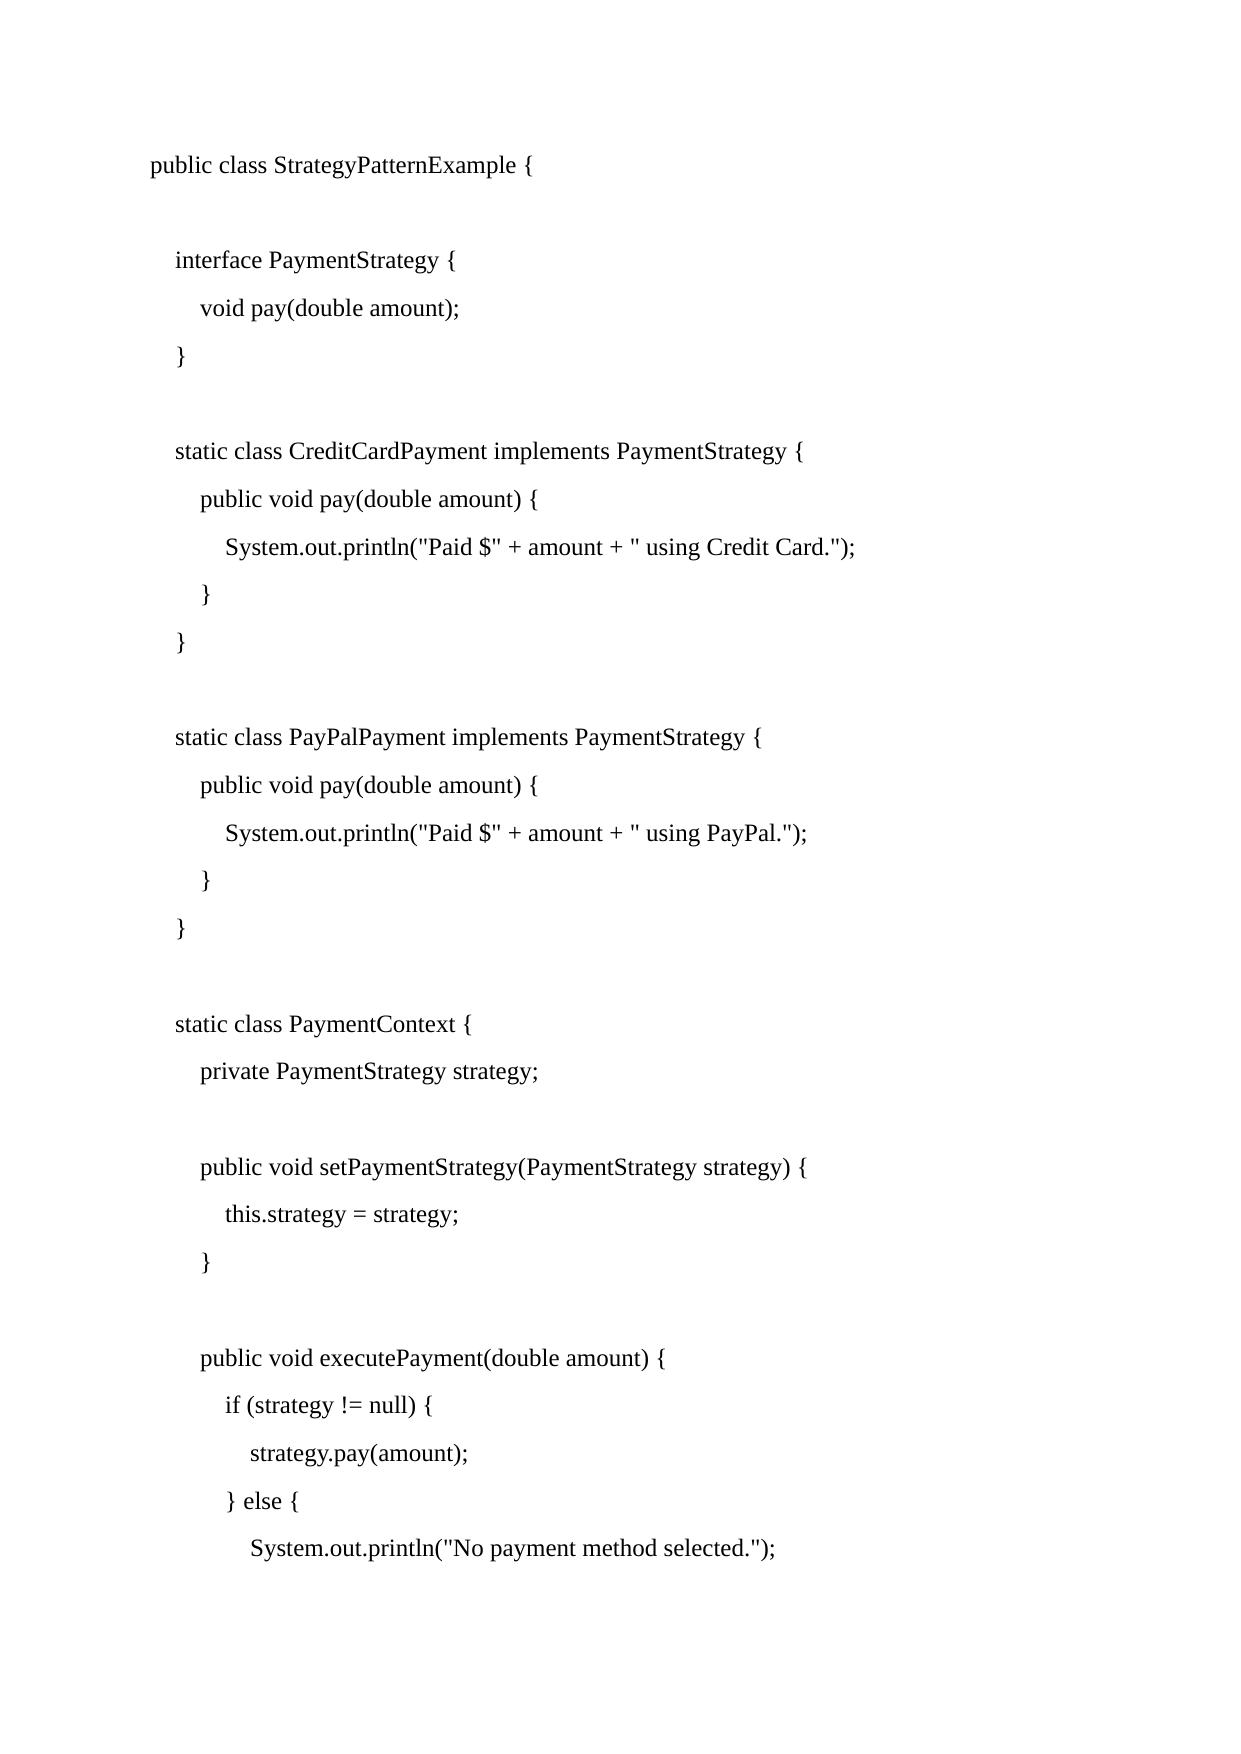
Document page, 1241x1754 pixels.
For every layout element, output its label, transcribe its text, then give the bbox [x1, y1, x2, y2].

text private PaymentStrategy strategy; [150, 1056, 1090, 1085]
text this.strategy = strategy; [150, 1199, 1090, 1228]
text } [150, 341, 1090, 369]
text } [150, 866, 1090, 894]
text public void pay(double amount) { [150, 770, 1090, 799]
text } [150, 579, 1090, 608]
text System.out.println("No payment method selected."); [150, 1533, 1090, 1562]
text public class StrategyPatternExample { [150, 150, 1090, 179]
text public void executePayment(double amount) { [150, 1343, 1090, 1371]
text static class PayPalPayment implements PaymentStrategy { [150, 722, 1090, 751]
text static class PaymentContext { [150, 1009, 1090, 1037]
text static class CreditCardPayment implements PaymentStrategy { [150, 436, 1090, 465]
text public void pay(double amount) { [150, 484, 1090, 513]
text public void setPaymentStrategy(PaymentStrategy strategy) { [150, 1152, 1090, 1181]
text System.out.println("Paid $" + amount + " using PayPal."); [150, 818, 1090, 847]
text } [150, 627, 1090, 656]
text } [150, 1247, 1090, 1276]
text System.out.println("Paid $" + amount + " using Credit Card."); [150, 532, 1090, 560]
text } [150, 913, 1090, 942]
text interface PaymentStrategy { [150, 245, 1090, 274]
text if (strategy != null) { [150, 1390, 1090, 1419]
text } else { [150, 1486, 1090, 1514]
text void pay(double amount); [150, 293, 1090, 322]
text strategy.pay(amount); [150, 1438, 1090, 1467]
